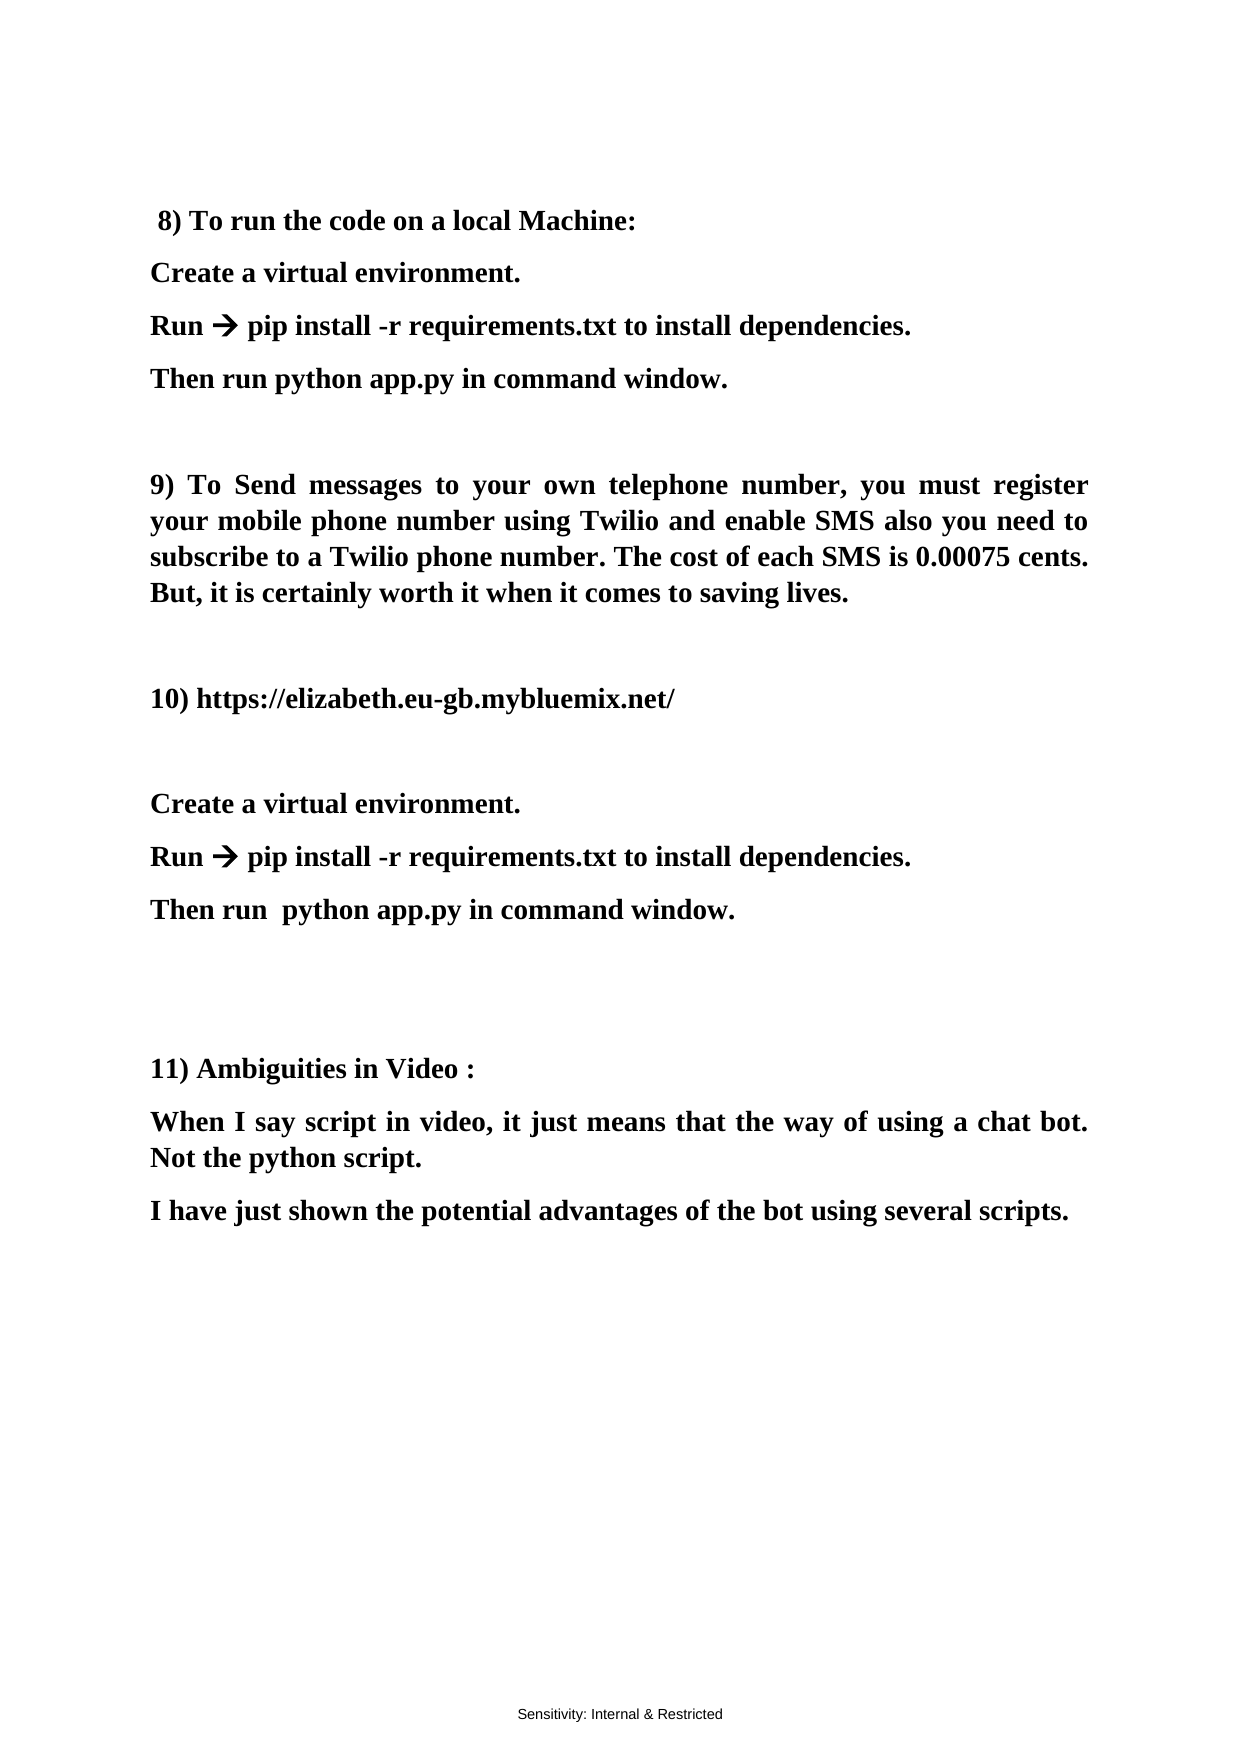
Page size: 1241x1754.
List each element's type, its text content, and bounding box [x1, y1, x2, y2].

text When I say script in video, it just means that the way of using a chat bot. Not the python script. [150, 1104, 1090, 1173]
text 9) To Send messages to your own telephone number, you must register your mobile phone number using Twilio and enable SMS also you need to subscribe to a Twilio phone number. The cost of each SMS is 0.00075 cents. But, it is certainly worth it when it comes to saving lives. [150, 467, 1090, 609]
text 11) Ambiguities in Video : [150, 1051, 1090, 1084]
text Create a virtual environment. [150, 787, 1090, 820]
text Then run python app.py in command window. [150, 892, 1090, 926]
text Run pip install -r requirements.txt to install dependencies. [150, 839, 1090, 873]
text Then run python app.py in command window. [150, 361, 1090, 395]
text Create a virtual environment. [150, 256, 1090, 289]
text I have just shown the potential advantages of the bot using several scripts. [150, 1193, 1090, 1226]
text Run pip install -r requirements.txt to install dependencies. [150, 308, 1090, 342]
text 8) To run the code on a local Machine: [150, 203, 1090, 236]
text 10) https://elizabeth.eu-gb.mybluemix.net/ [150, 681, 1090, 714]
